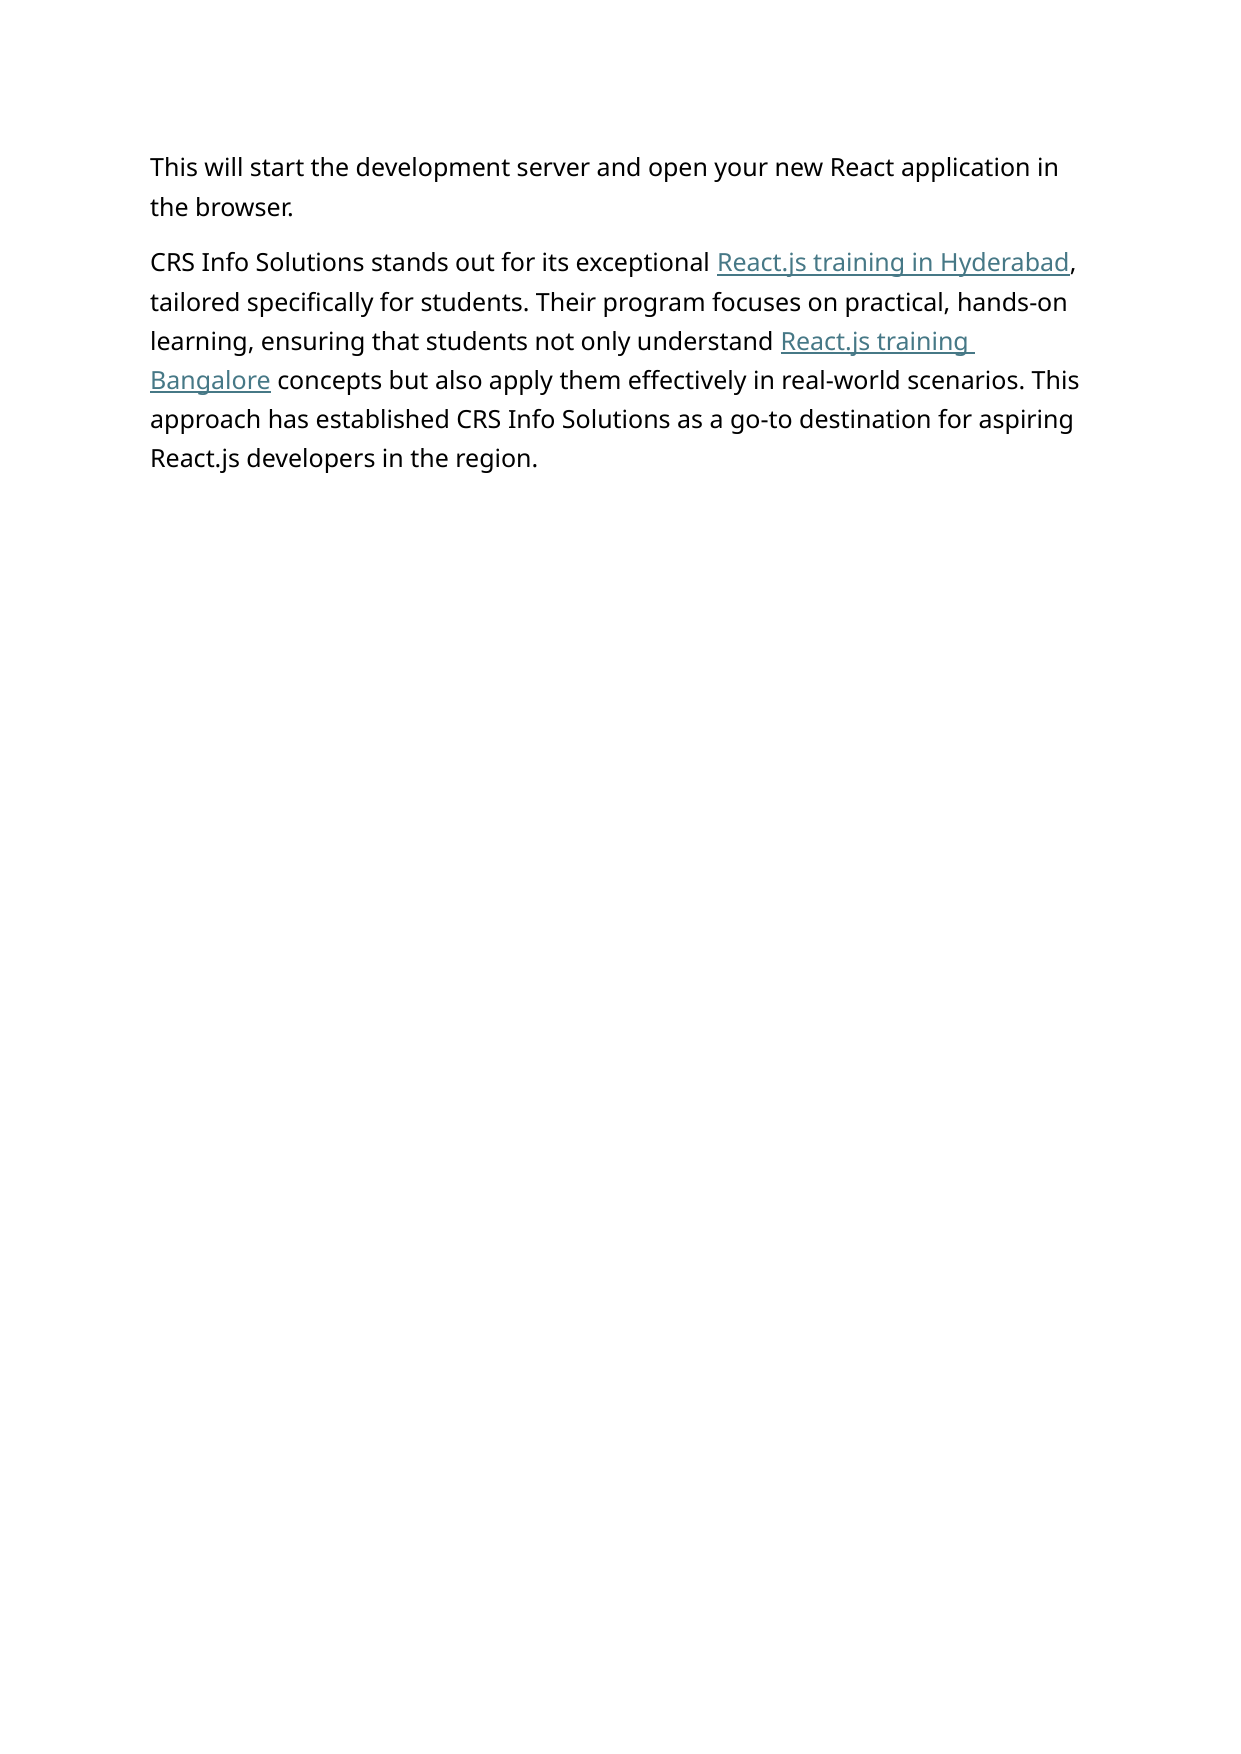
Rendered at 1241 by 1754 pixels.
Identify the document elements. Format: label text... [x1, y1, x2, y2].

text CRS Info Solutions stands out for its exceptional React.js training in Hyderabad, tailored specifically for students. Their program focuses on practical, hands-on learning, ensuring that students not only understand React.js training Bangalore concepts but also apply them effectively in real-world scenarios. This approach has established CRS Info Solutions as a go-to destination for aspiring React.js developers in the region. [150, 245, 1090, 475]
text This will start the development server and open your new React application in the browser. [150, 150, 1090, 223]
